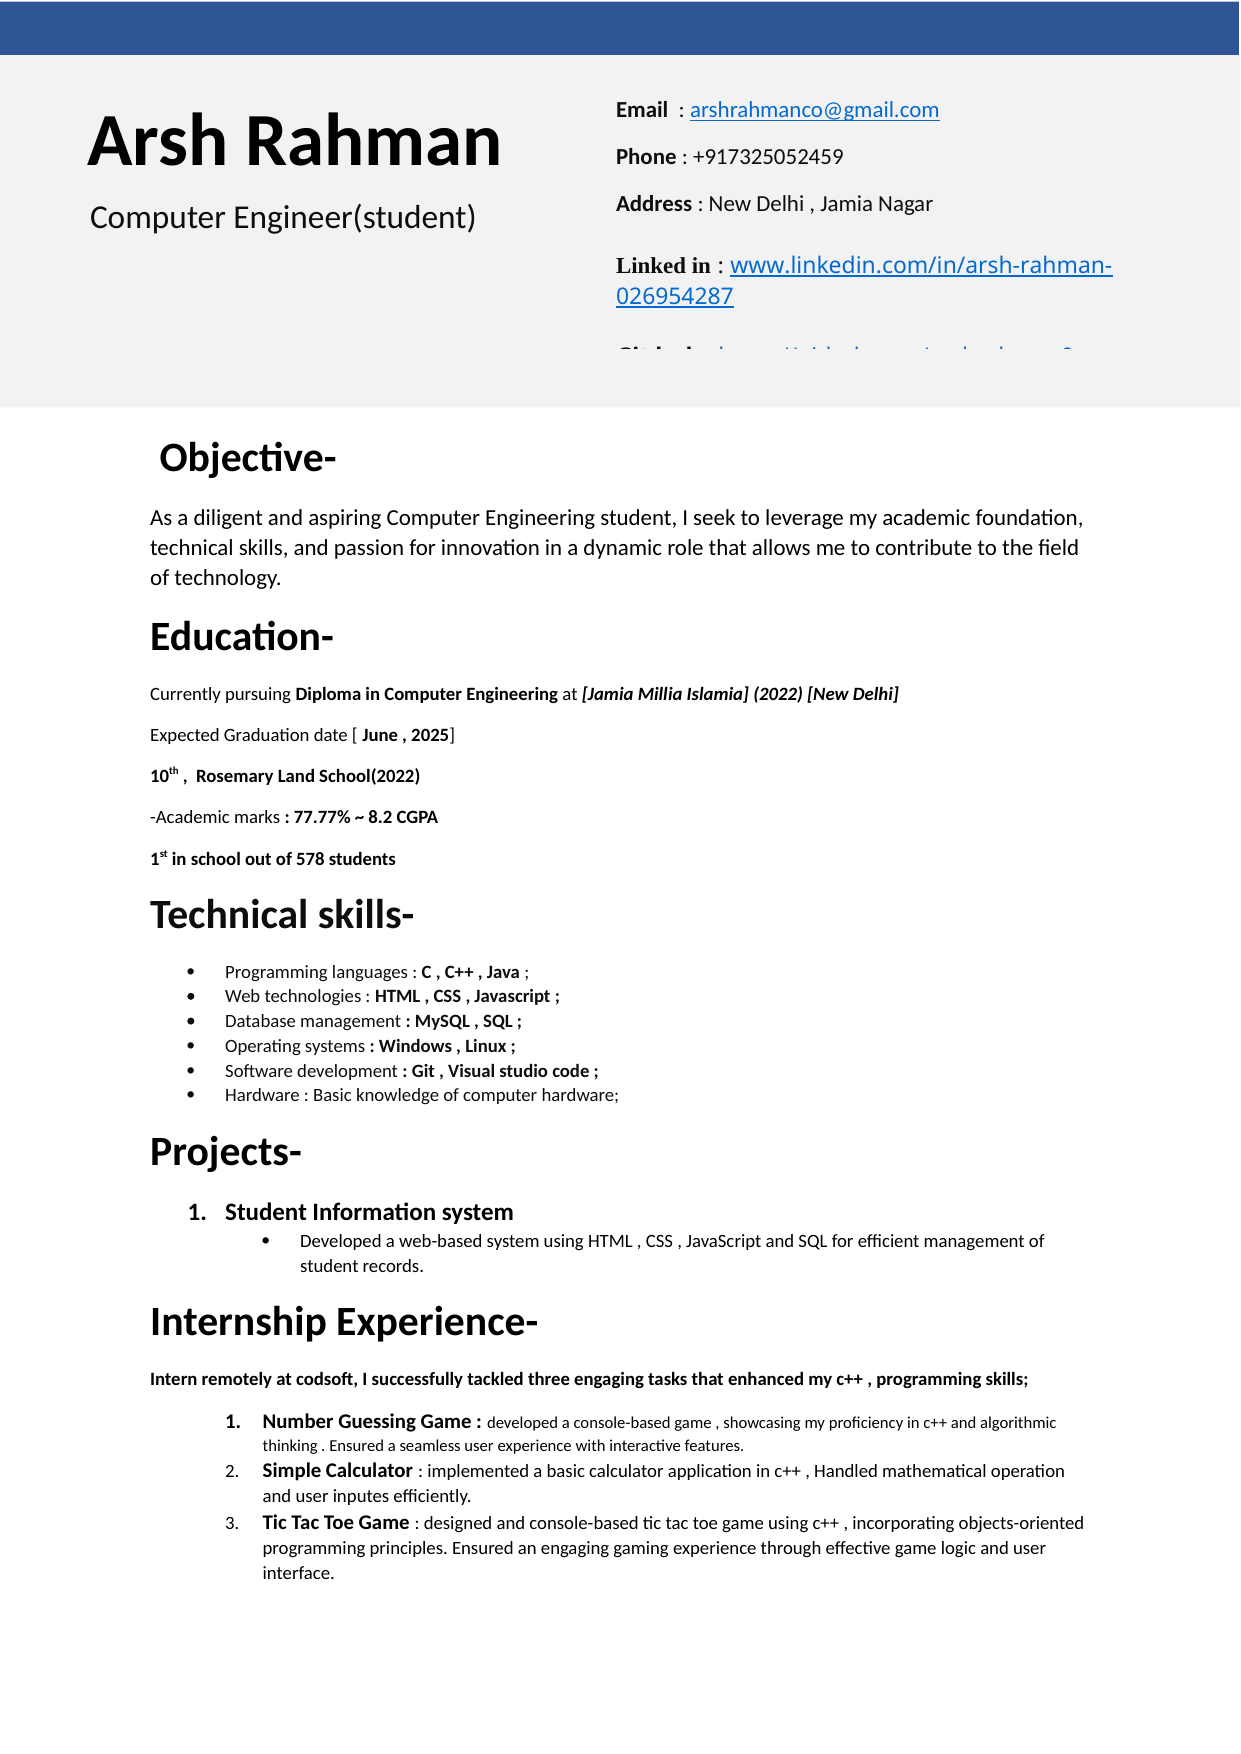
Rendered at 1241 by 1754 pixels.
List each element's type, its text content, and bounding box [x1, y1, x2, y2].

list Simple Calculator : implemented a basic calculator application in c++ , Handled mathematical operation and user inputes efficiently. [225, 1457, 1090, 1507]
list Operating systems : Windows , Linux ; [187, 1034, 1090, 1057]
list Database management : MySQL , SQL ; [187, 1009, 1090, 1032]
text Expected Graduation date [ June , 2025] [150, 723, 1090, 746]
text Currently pursuing Diploma in Computer Engineering at [Jamia Millia Islamia] (2022) [New Delhi] [150, 682, 1090, 704]
list Software development : Git , Visual studio code ; [187, 1059, 1090, 1082]
list Tic Tac Toe Game : designed and console-based tic tac toe game using c++ , incorporating objects-oriented programming principles. Ensured an engaging gaming experience through effective game logic and user interface. [225, 1509, 1090, 1584]
text 10th , Rosemary Land School(2022) [150, 764, 1090, 787]
text Objective- [150, 431, 1090, 482]
text 1st in school out of 578 students [150, 847, 1090, 870]
list Hardware : Basic knowledge of computer hardware; [187, 1083, 1090, 1106]
list Number Guessing Game : developed a console-based game , showcasing my proficiency in c++ and algorithmic thinking . Ensured a seamless user experience with interactive features. [225, 1408, 1090, 1456]
text -Academic marks : 77.77% ~ 8.2 CGPA [150, 806, 1090, 829]
text Education- [150, 610, 1090, 661]
list Developed a web-based system using HTML , CSS , JavaScript and SQL for efficient management of student records. [262, 1229, 1090, 1277]
text Projects- [150, 1125, 1090, 1176]
text Internship Experience- [150, 1295, 1090, 1346]
list Student Information system [187, 1196, 1090, 1227]
text Technical skills- [150, 888, 1090, 939]
text Intern remotely at codsoft, I successfully tackled three engaging tasks that enhanced my c++ , programming skills; [150, 1367, 1090, 1390]
text As a diligent and aspiring Computer Engineering student, I seek to leverage my academic foundation, technical skills, and passion for innovation in a dynamic role that allows me to contribute to the field of technology. [150, 503, 1090, 591]
list Web technologies : HTML , CSS , Javascript ; [187, 985, 1090, 1008]
list Programming languages : C , C++ , Java ; [187, 960, 1090, 983]
